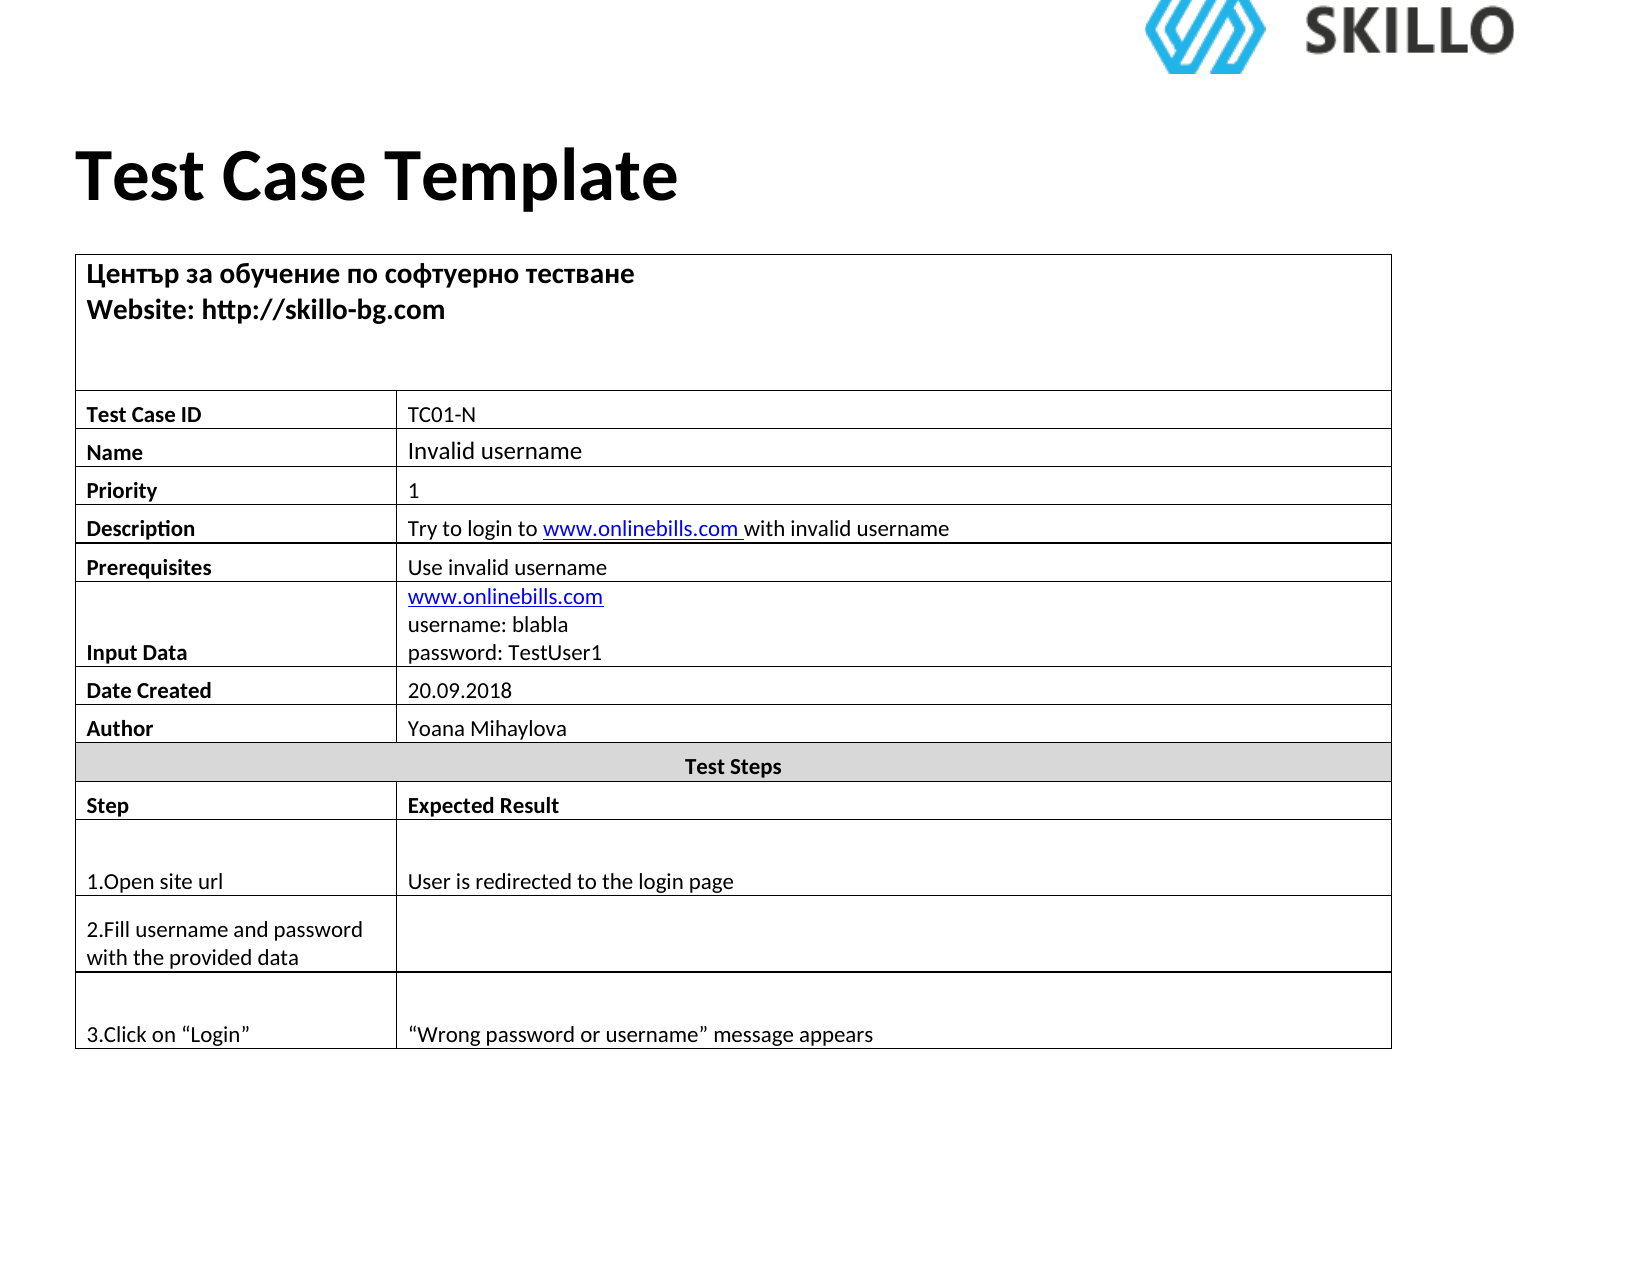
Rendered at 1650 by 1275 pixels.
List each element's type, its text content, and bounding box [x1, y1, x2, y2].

table_cell Test Case ID [76, 391, 396, 428]
table_cell Try to login to www.onlinebills.com with invalid username [397, 505, 1391, 542]
table_cell Date Created [76, 667, 396, 704]
table_cell www.onlinebills.com username: blabla password: TestUser1 [397, 582, 1391, 666]
table_cell Use invalid username [397, 544, 1391, 581]
table_cell Description [76, 505, 396, 542]
table_cell User is redirected to the login page [397, 820, 1391, 895]
table_cell Step [76, 782, 396, 819]
picture [1145, 0, 1514, 74]
table_cell 2.Fill username and password with the provided data [76, 896, 396, 971]
table_header Център за обучение по софтуерно тестване Website: http://skillo-bg.com [76, 255, 1391, 389]
table_cell Author [76, 705, 396, 742]
table_cell 1.Open site url [76, 820, 396, 895]
table_cell 20.09.2018 [397, 667, 1391, 704]
table_cell Priority [76, 467, 396, 504]
text Test Case Template [75, 128, 1575, 219]
table_cell Yoana Mihaylova [397, 705, 1391, 742]
table_cell [397, 896, 1391, 971]
table_cell Test Steps [76, 743, 1391, 781]
table_cell “Wrong password or username” message appears [397, 973, 1391, 1048]
table_cell TC01-N [397, 391, 1391, 428]
table_cell 3.Click on “Login” [76, 973, 396, 1048]
table_cell Name [76, 429, 396, 466]
table_cell Invalid username [397, 429, 1391, 466]
table_cell Prerequisites [76, 544, 396, 581]
table_cell Input Data [76, 582, 396, 666]
table_cell Expected Result [397, 782, 1391, 819]
table_cell 1 [397, 467, 1391, 504]
